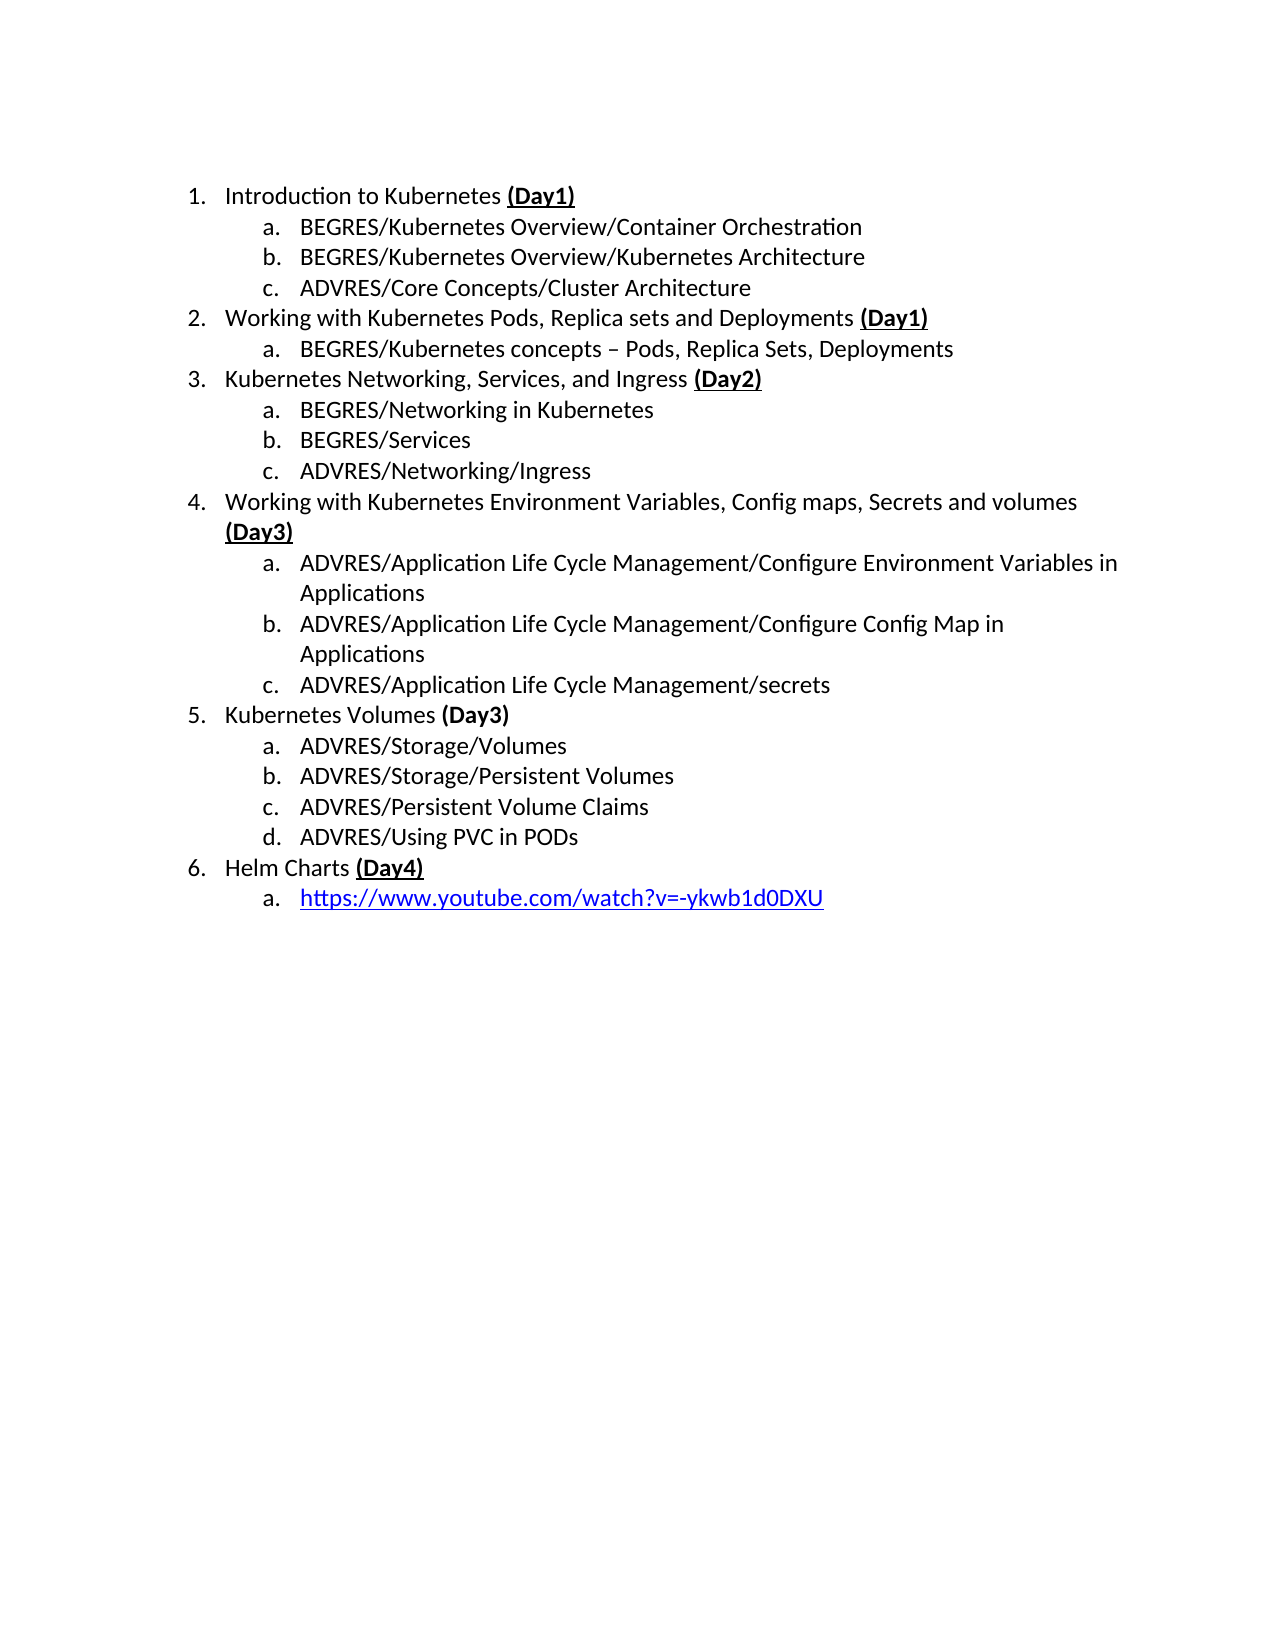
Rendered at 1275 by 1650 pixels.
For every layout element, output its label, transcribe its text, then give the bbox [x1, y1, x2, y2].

list ADVRES/Core Concepts/Cluster Architecture [262, 272, 1125, 303]
list ADVRES/Storage/Volumes [262, 730, 1125, 760]
list BEGRES/Kubernetes Overview/Container Orchestration [262, 211, 1125, 242]
list Working with Kubernetes Environment Variables, Config maps, Secrets and volumes (Day3) [187, 486, 1125, 547]
list BEGRES/Services [262, 425, 1125, 455]
list Kubernetes Volumes (Day3) [187, 699, 1125, 730]
list https://www.youtube.com/watch?v=-ykwb1d0DXU [262, 882, 1125, 913]
list BEGRES/Kubernetes concepts – Pods, Replica Sets, Deployments [262, 333, 1125, 364]
list BEGRES/Kubernetes Overview/Kubernetes Architecture [262, 242, 1125, 272]
list ADVRES/Application Life Cycle Management/Configure Environment Variables in Applications [262, 547, 1125, 608]
list Helm Charts (Day4) [187, 852, 1125, 882]
list ADVRES/Networking/Ingress [262, 455, 1125, 486]
list ADVRES/Application Life Cycle Management/secrets [262, 669, 1125, 699]
list Kubernetes Networking, Services, and Ingress (Day2) [187, 364, 1125, 394]
list ADVRES/Application Life Cycle Management/Configure Config Map in Applications [262, 608, 1125, 669]
list BEGRES/Networking in Kubernetes [262, 394, 1125, 425]
list ADVRES/Storage/Persistent Volumes [262, 760, 1125, 791]
list Working with Kubernetes Pods, Replica sets and Deployments (Day1) [187, 303, 1125, 333]
list ADVRES/Using PVC in PODs [262, 821, 1125, 852]
list ADVRES/Persistent Volume Claims [262, 791, 1125, 821]
list Introduction to Kubernetes (Day1) [187, 181, 1125, 211]
